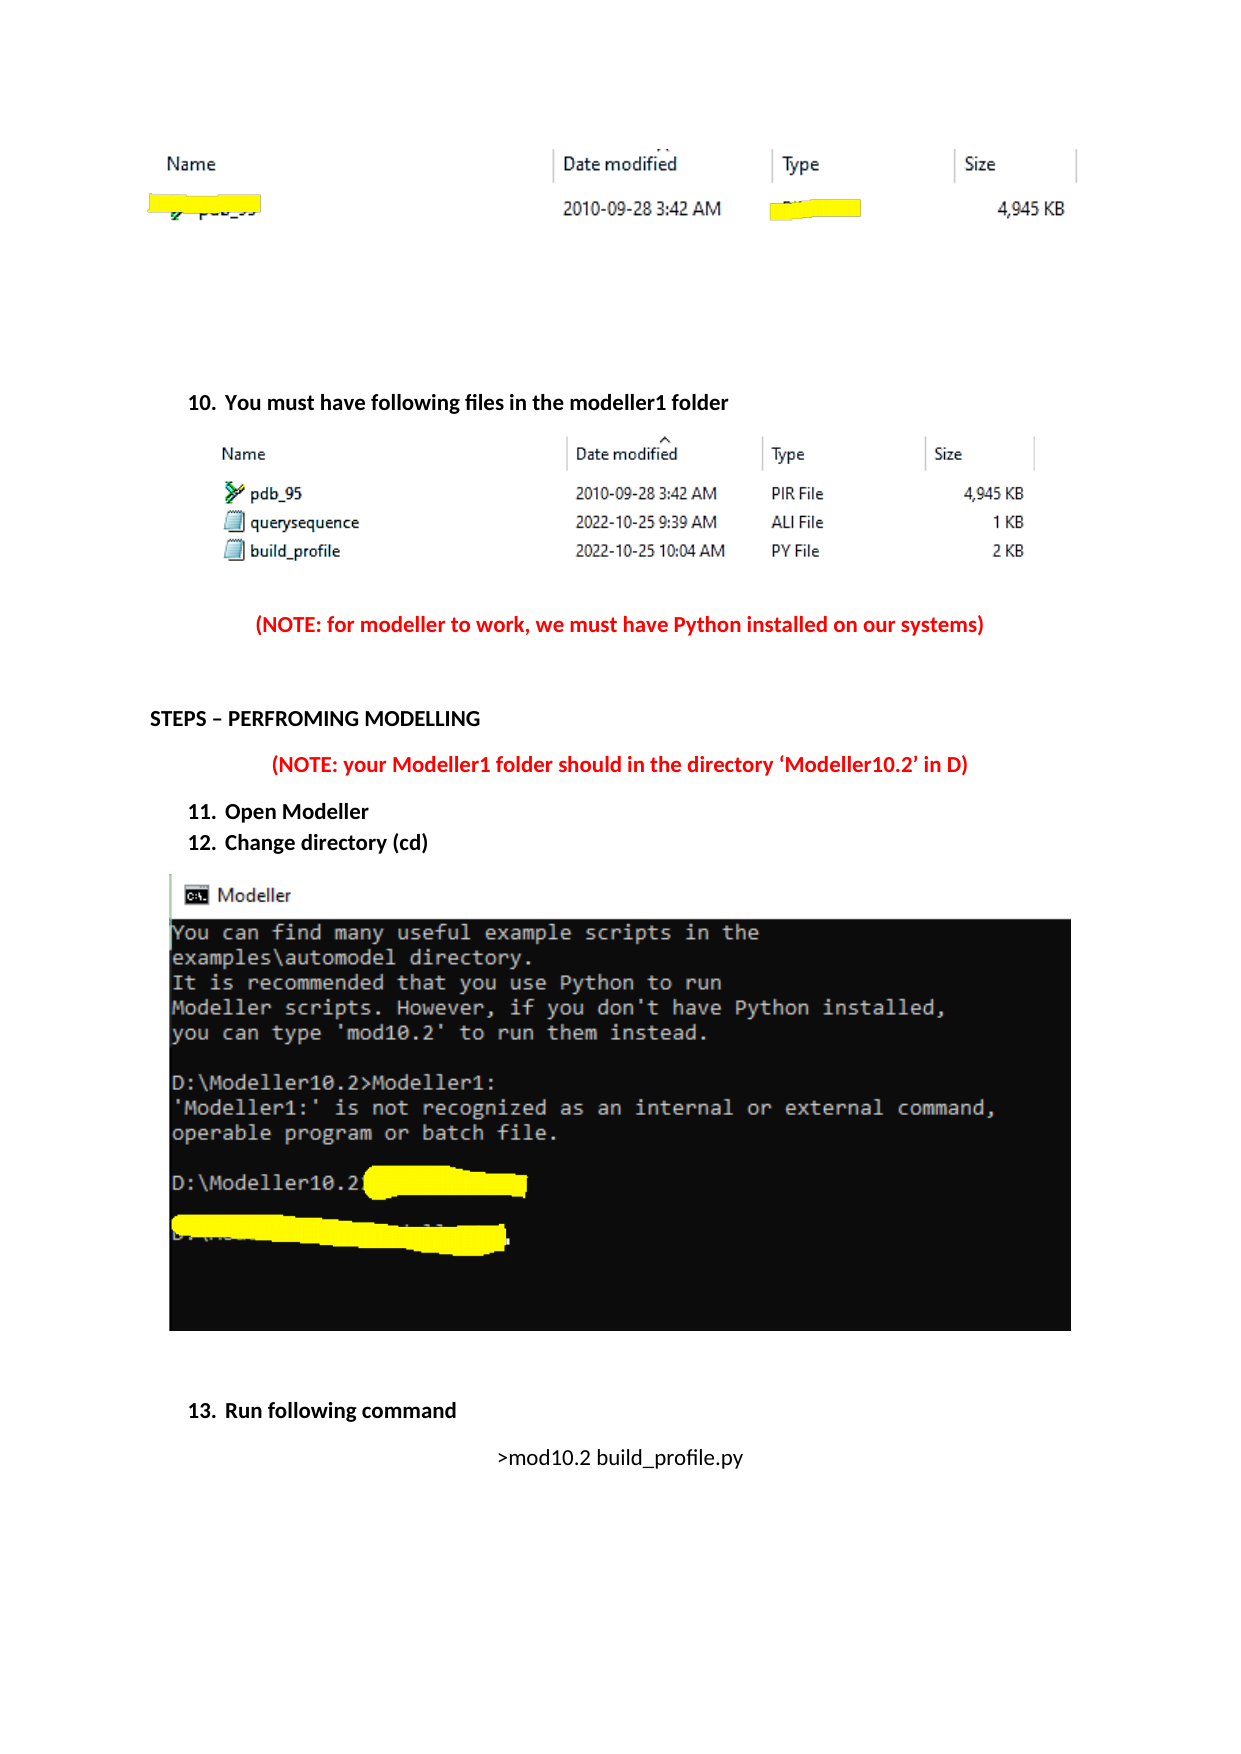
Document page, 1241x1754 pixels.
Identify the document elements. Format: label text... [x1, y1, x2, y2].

text >mod10.2 build_profile.py [150, 1443, 1090, 1471]
list Open Modeller [187, 797, 1090, 825]
list Run following command [187, 1397, 1090, 1424]
picture [144, 149, 1091, 228]
text (NOTE: for modeller to work, we must have Python installed on our systems) [150, 610, 1090, 638]
list Change directory (cd) [187, 828, 1090, 856]
list You must have following files in the modeller1 folder [187, 388, 1090, 416]
text STEPS – PERFROMING MODELLING [150, 704, 1090, 732]
picture [169, 874, 1071, 1331]
text (NOTE: your Modeller1 folder should in the directory ‘Modeller10.2’ in D) [150, 751, 1090, 778]
picture [204, 434, 1035, 591]
